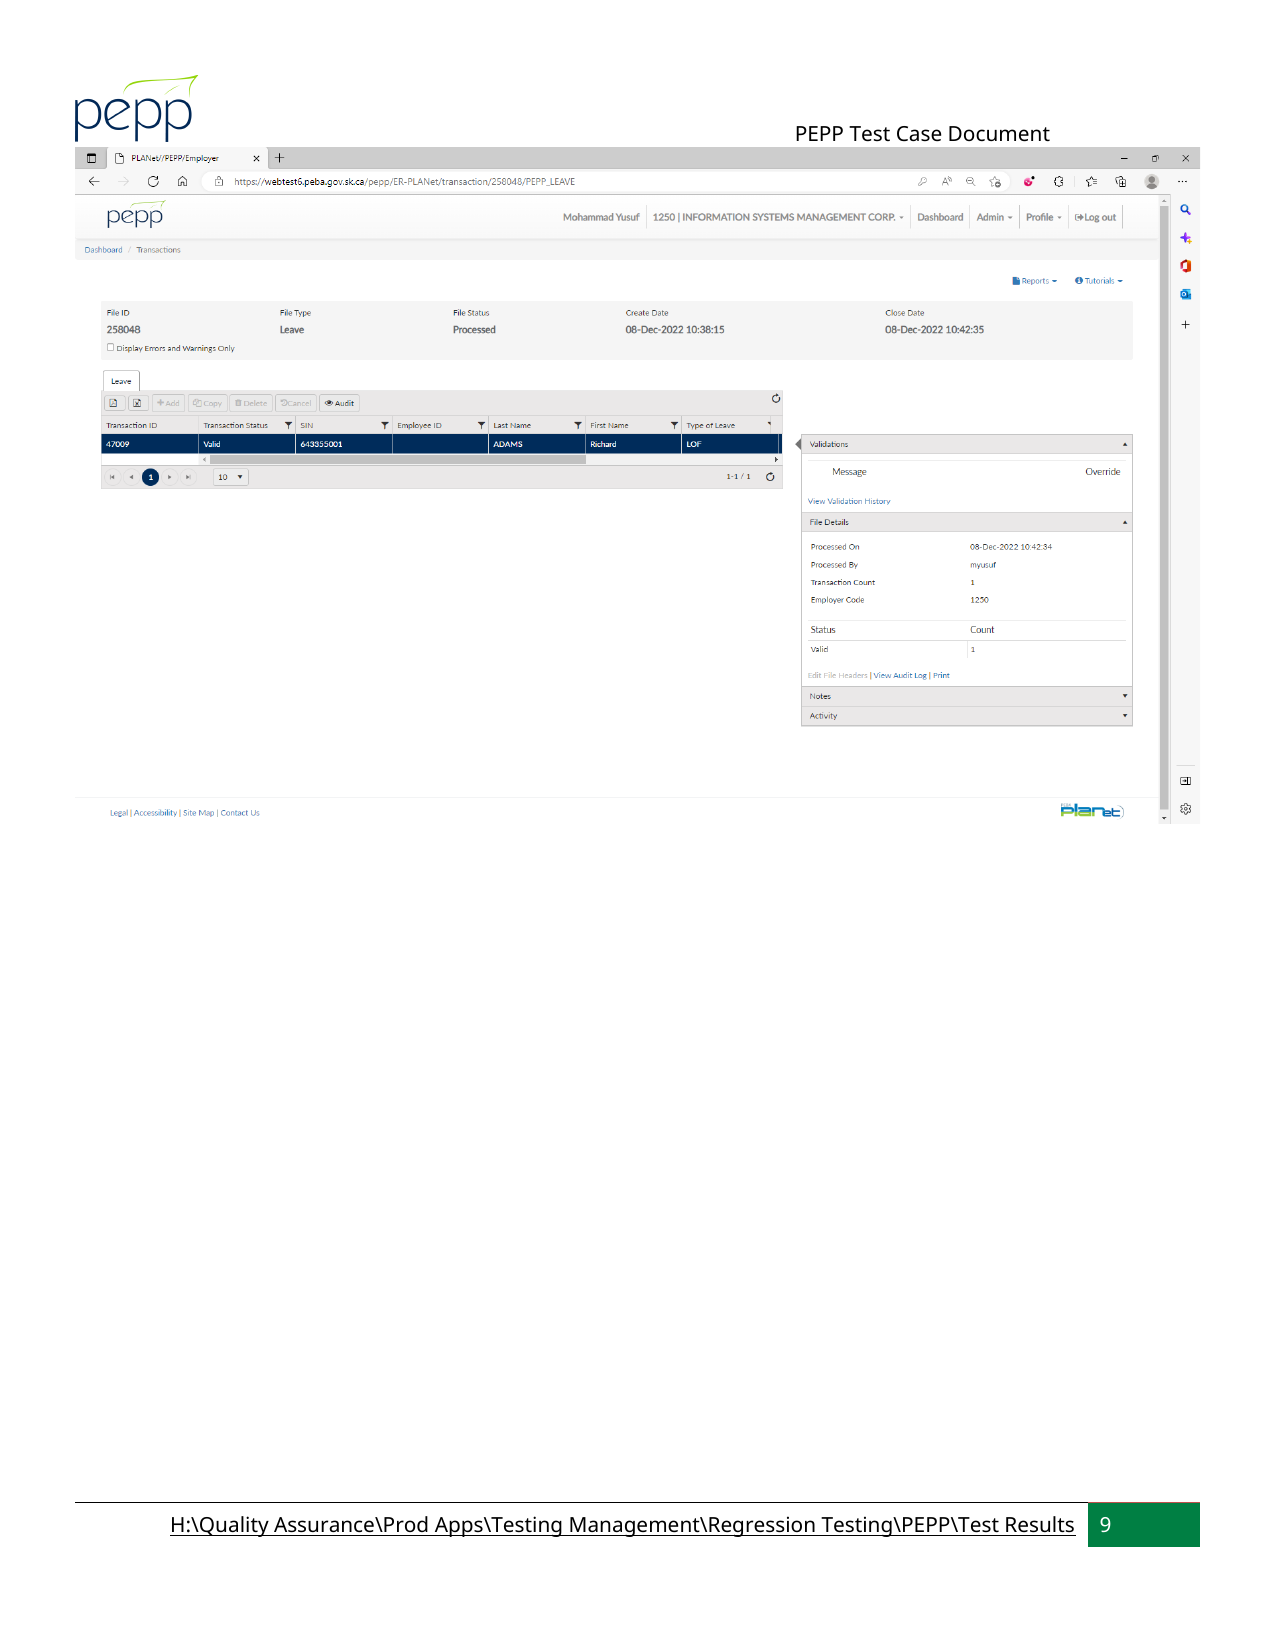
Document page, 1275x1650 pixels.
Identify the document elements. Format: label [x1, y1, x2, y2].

picture [75, 147, 1200, 824]
picture [75, 75, 199, 142]
